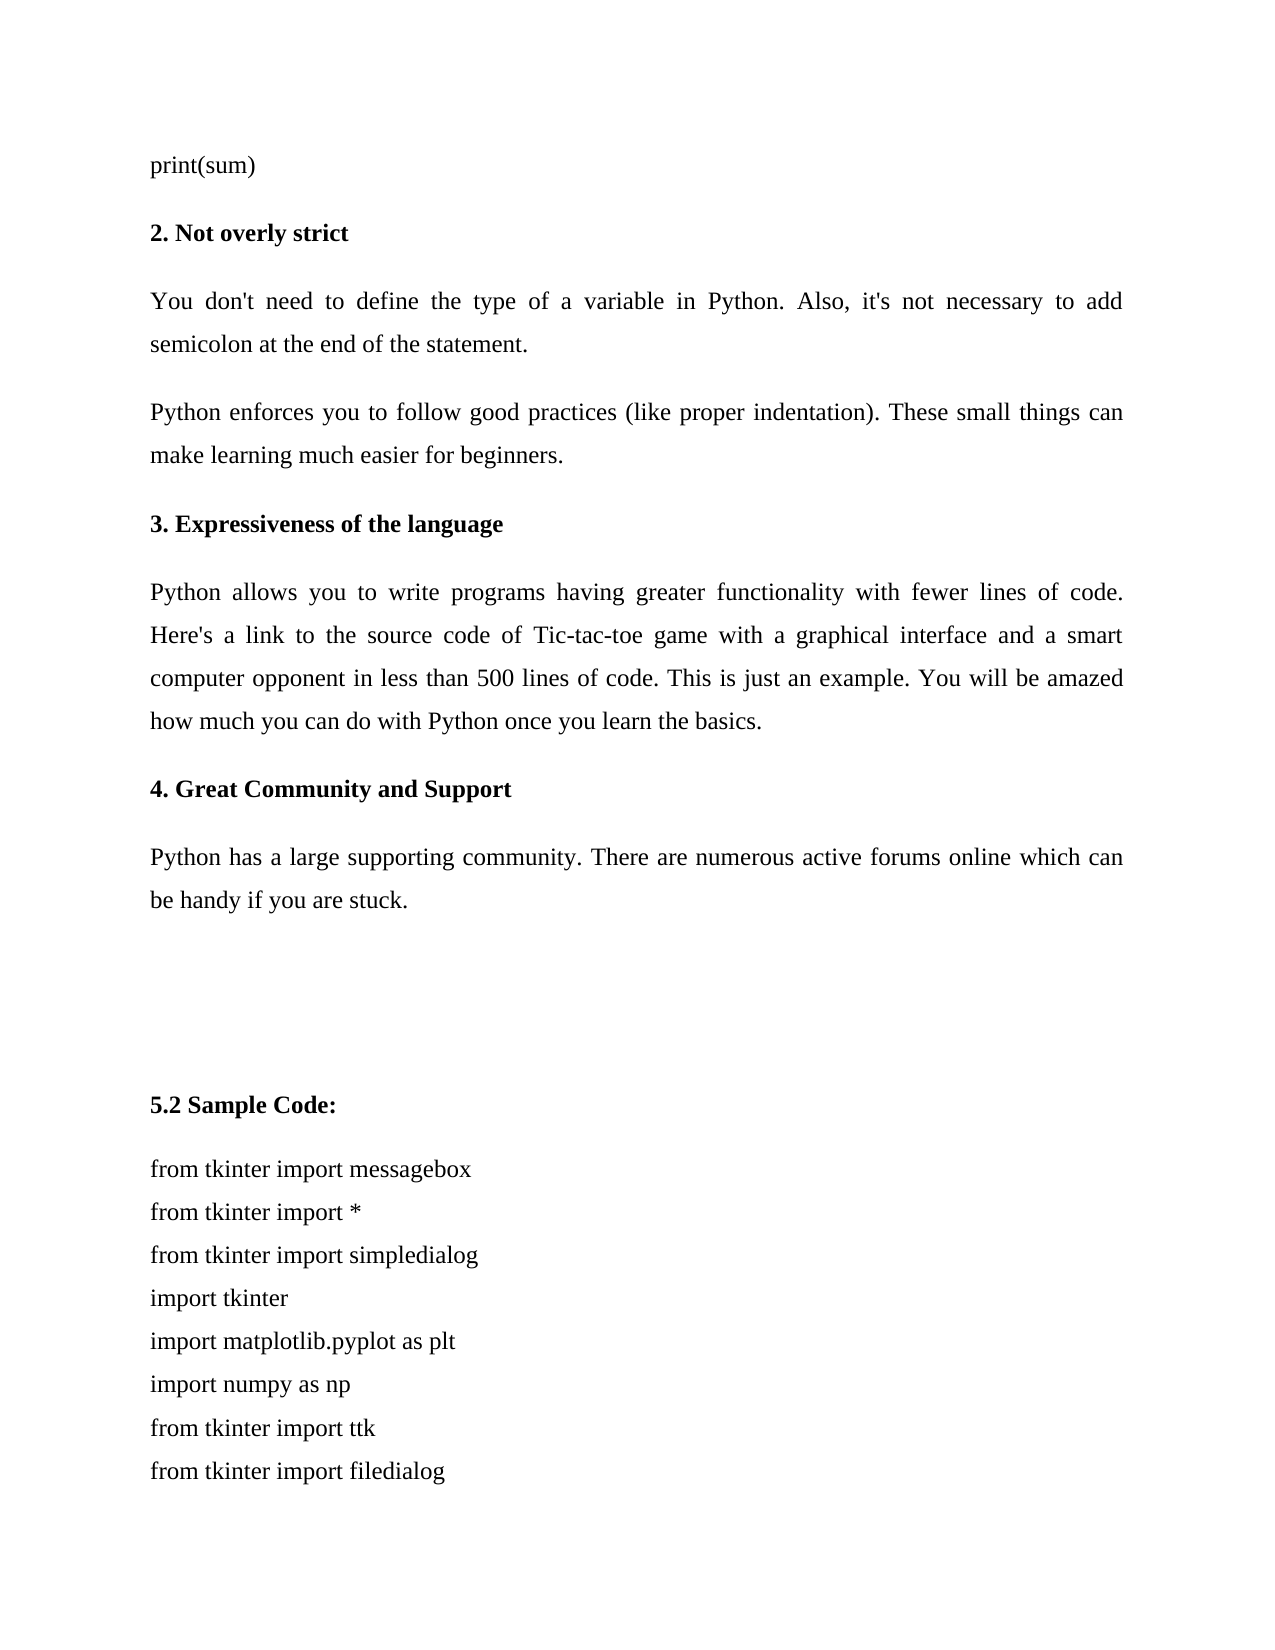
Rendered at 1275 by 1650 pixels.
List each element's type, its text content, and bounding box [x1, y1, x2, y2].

text 2. Not overly strict [150, 218, 1125, 247]
text 3. Expressiveness of the language [150, 509, 1125, 537]
text from tkinter import filedialog [150, 1456, 1125, 1484]
text Python has a large supporting community. There are numerous active forums online which can be handy if you are stuck. [150, 842, 1125, 914]
text Python enforces you to follow good practices (like proper indentation). These small things can make learning much easier for beginners. [150, 397, 1125, 469]
text from tkinter import messagebox [150, 1154, 1125, 1183]
text Python allows you to write programs having greater functionality with fewer lines of code. Here's a link to the source code of Tic-tac-toe game with a graphical interface and a smart computer opponent in less than 500 lines of code. This is just an example. You will be amazed how much you can do with Python once you learn the basics. [150, 577, 1125, 735]
text from tkinter import ttk [150, 1413, 1125, 1441]
text import matplotlib.pyplot as plt [150, 1326, 1125, 1355]
text 4. Great Community and Support [150, 774, 1125, 803]
text import tkinter [150, 1283, 1125, 1312]
text print(sum) [150, 150, 1125, 179]
text import numpy as np [150, 1369, 1125, 1398]
text from tkinter import * [150, 1197, 1125, 1226]
text 5.2 Sample Code: [150, 1090, 1125, 1119]
text You don't need to define the type of a variable in Python. Also, it's not necessary to add semicolon at the end of the statement. [150, 286, 1125, 358]
text from tkinter import simpledialog [150, 1240, 1125, 1269]
